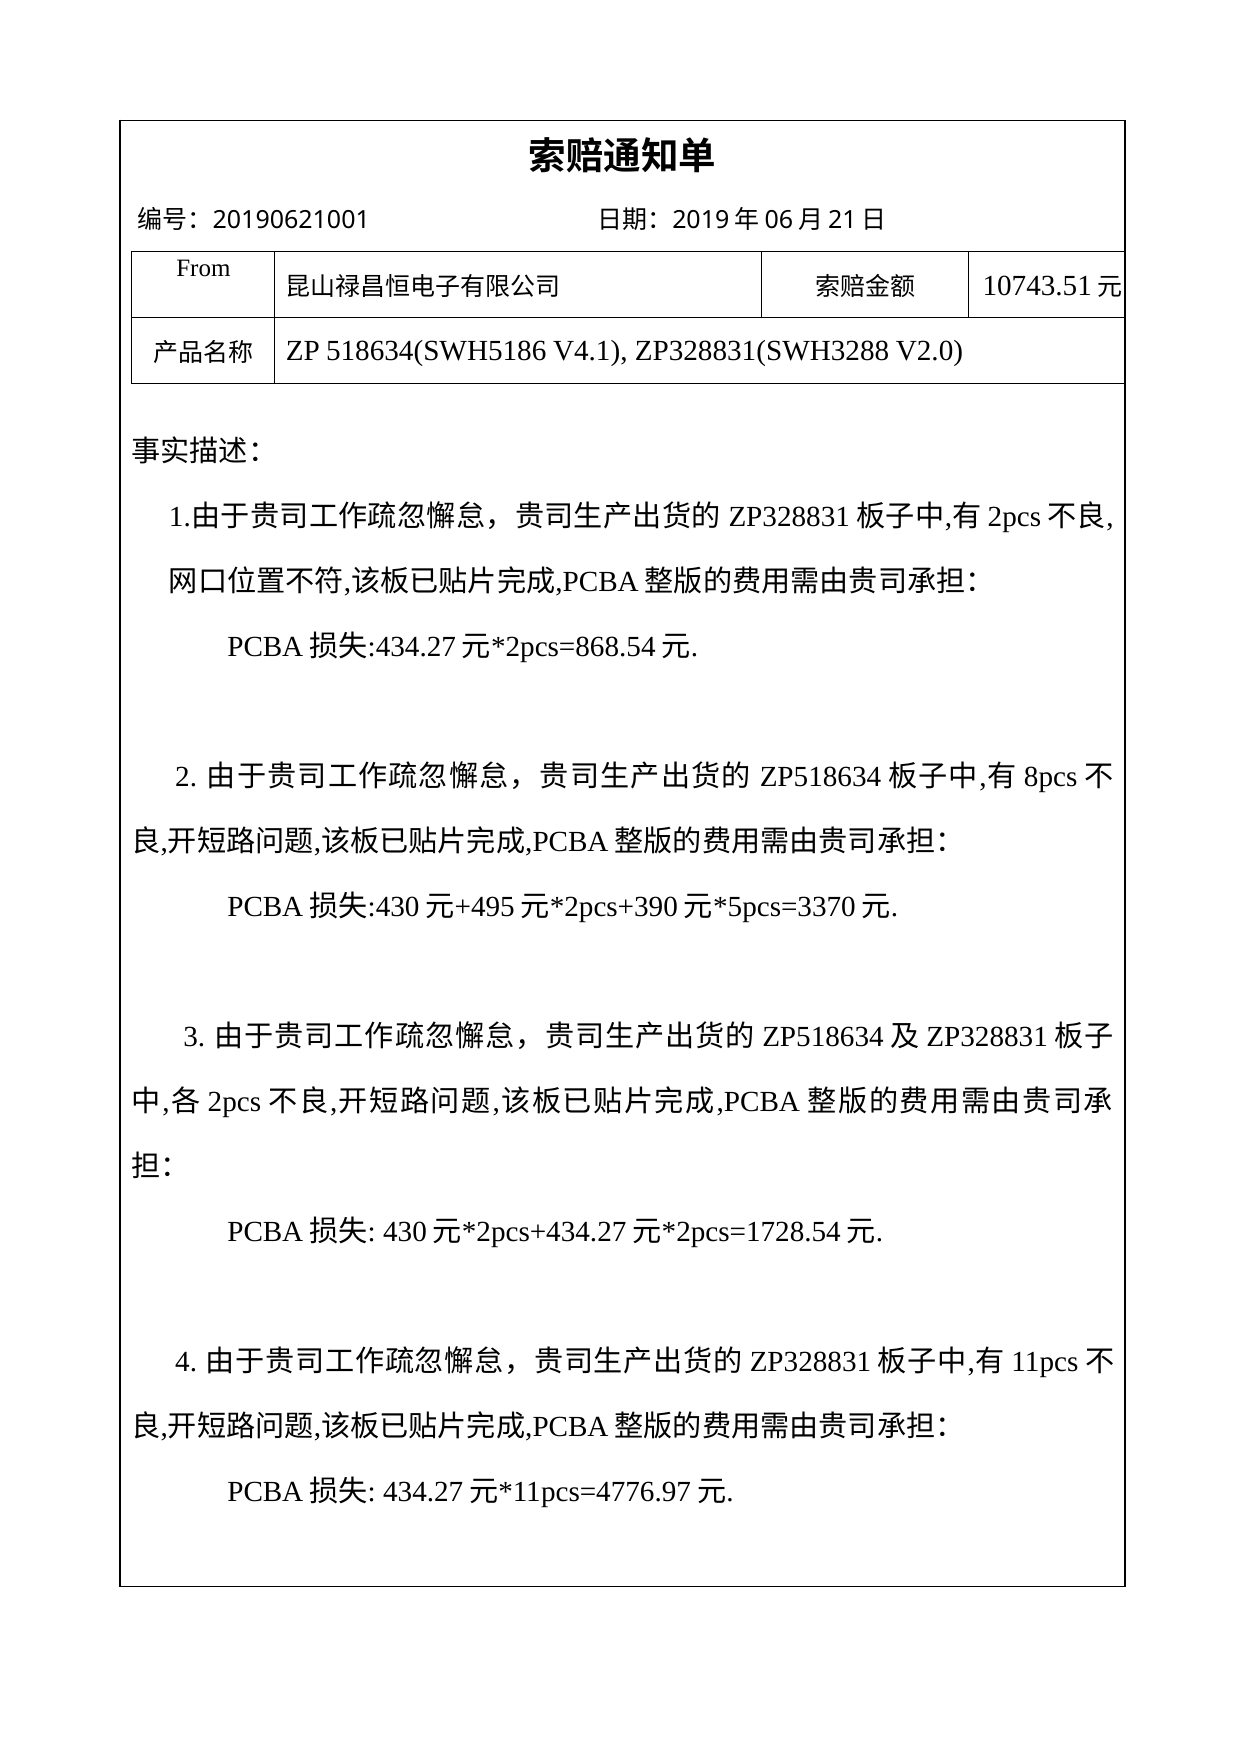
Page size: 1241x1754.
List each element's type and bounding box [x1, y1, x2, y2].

table_header [121, 121, 1124, 1586]
